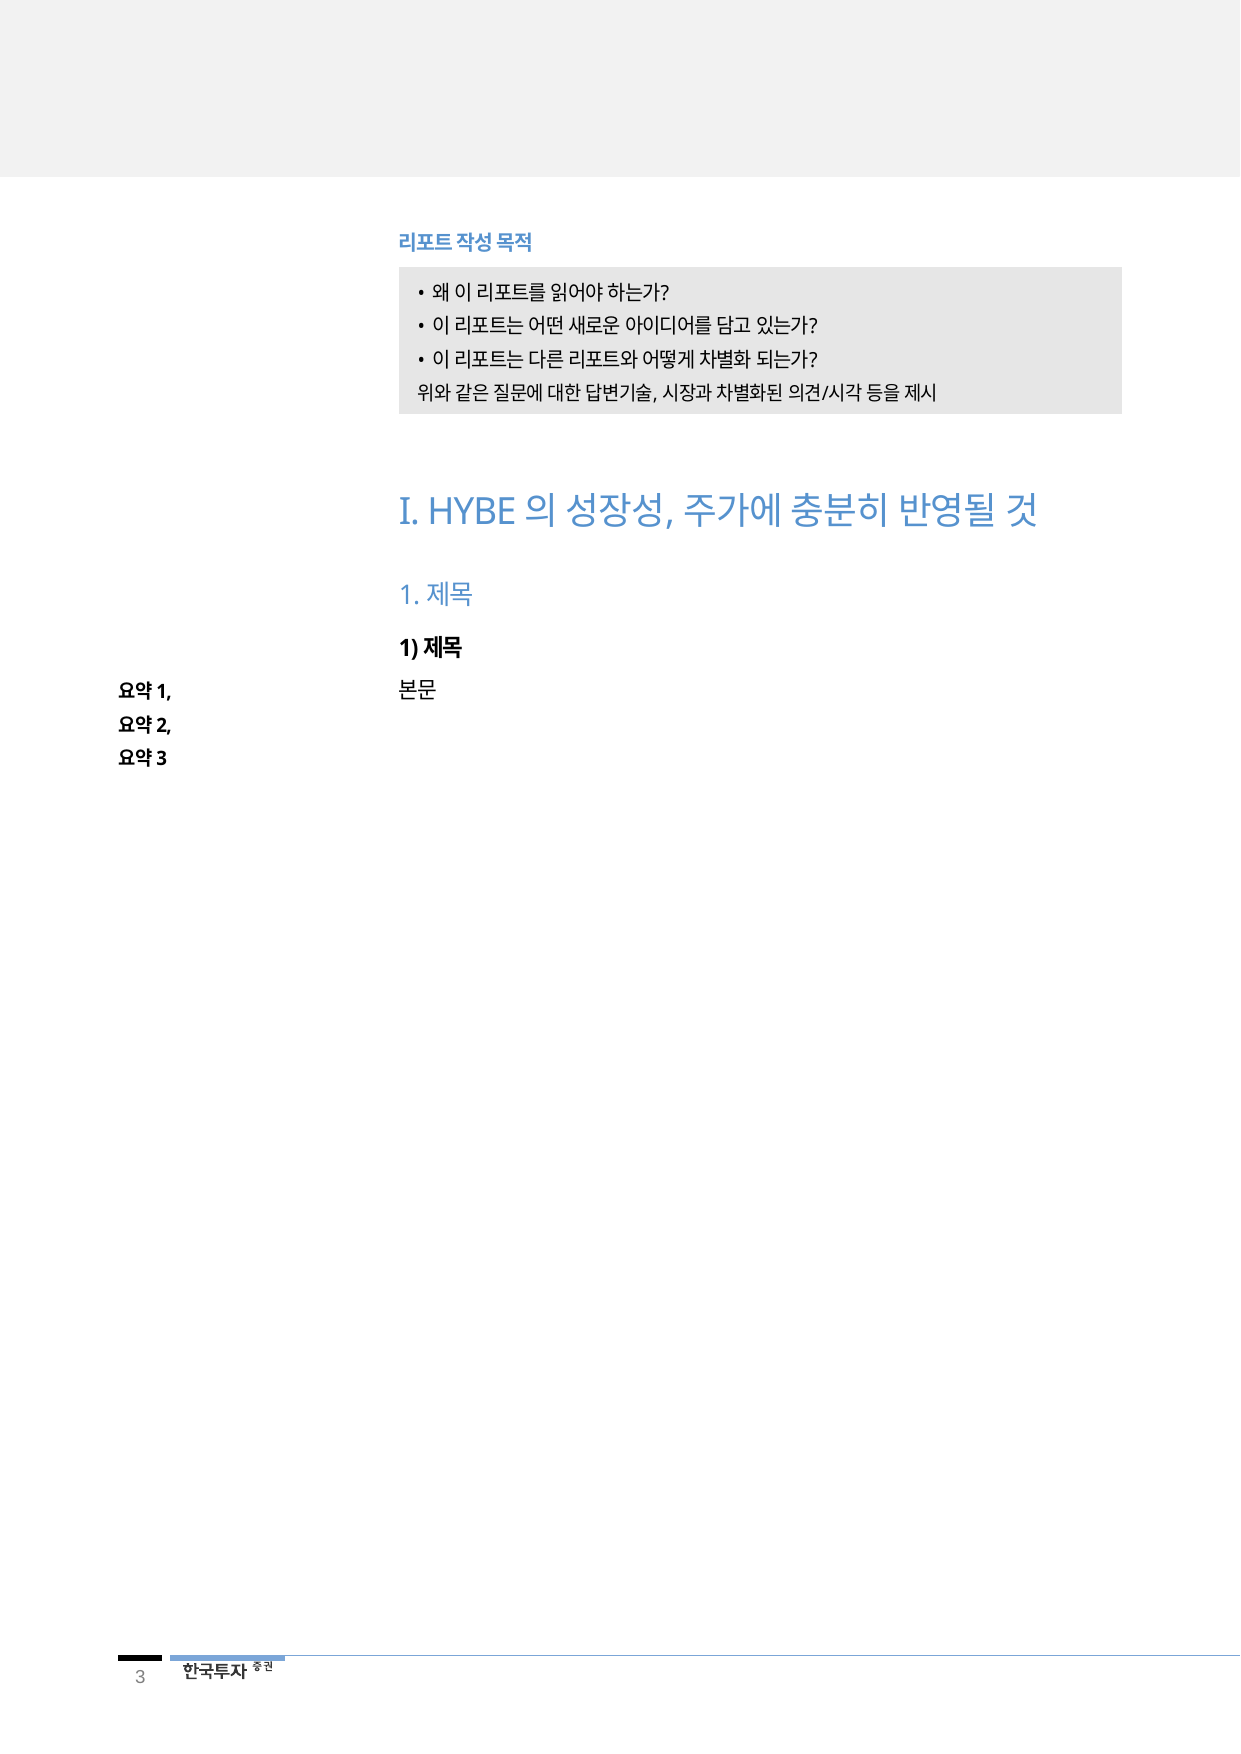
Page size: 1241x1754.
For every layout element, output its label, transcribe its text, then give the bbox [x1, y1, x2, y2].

text 리포트 작성 목적 [399, 226, 1122, 256]
text 요약2, [118, 706, 348, 739]
text 요약3 [118, 739, 348, 772]
text 1) 제목 [399, 629, 1122, 664]
table_header • 왜 이 리포트를 읽어야 하는가? • 이 리포트는 어떤 새로운 아이디어를 담고 있는가? • 이 리포트는 다른 리포트와 어떻게 차별화 되는가? 위와 같은 질문에 대한 답변기술, 시장과 차별화된 의견/시각 등을 제시 [399, 267, 1122, 414]
text 1. 제목 [399, 573, 1122, 612]
text 본문 [399, 672, 1122, 705]
text I. HYBE의 성장성, 주가에 충분히 반영될 것 [399, 481, 1122, 535]
text 요약1, [118, 672, 348, 706]
